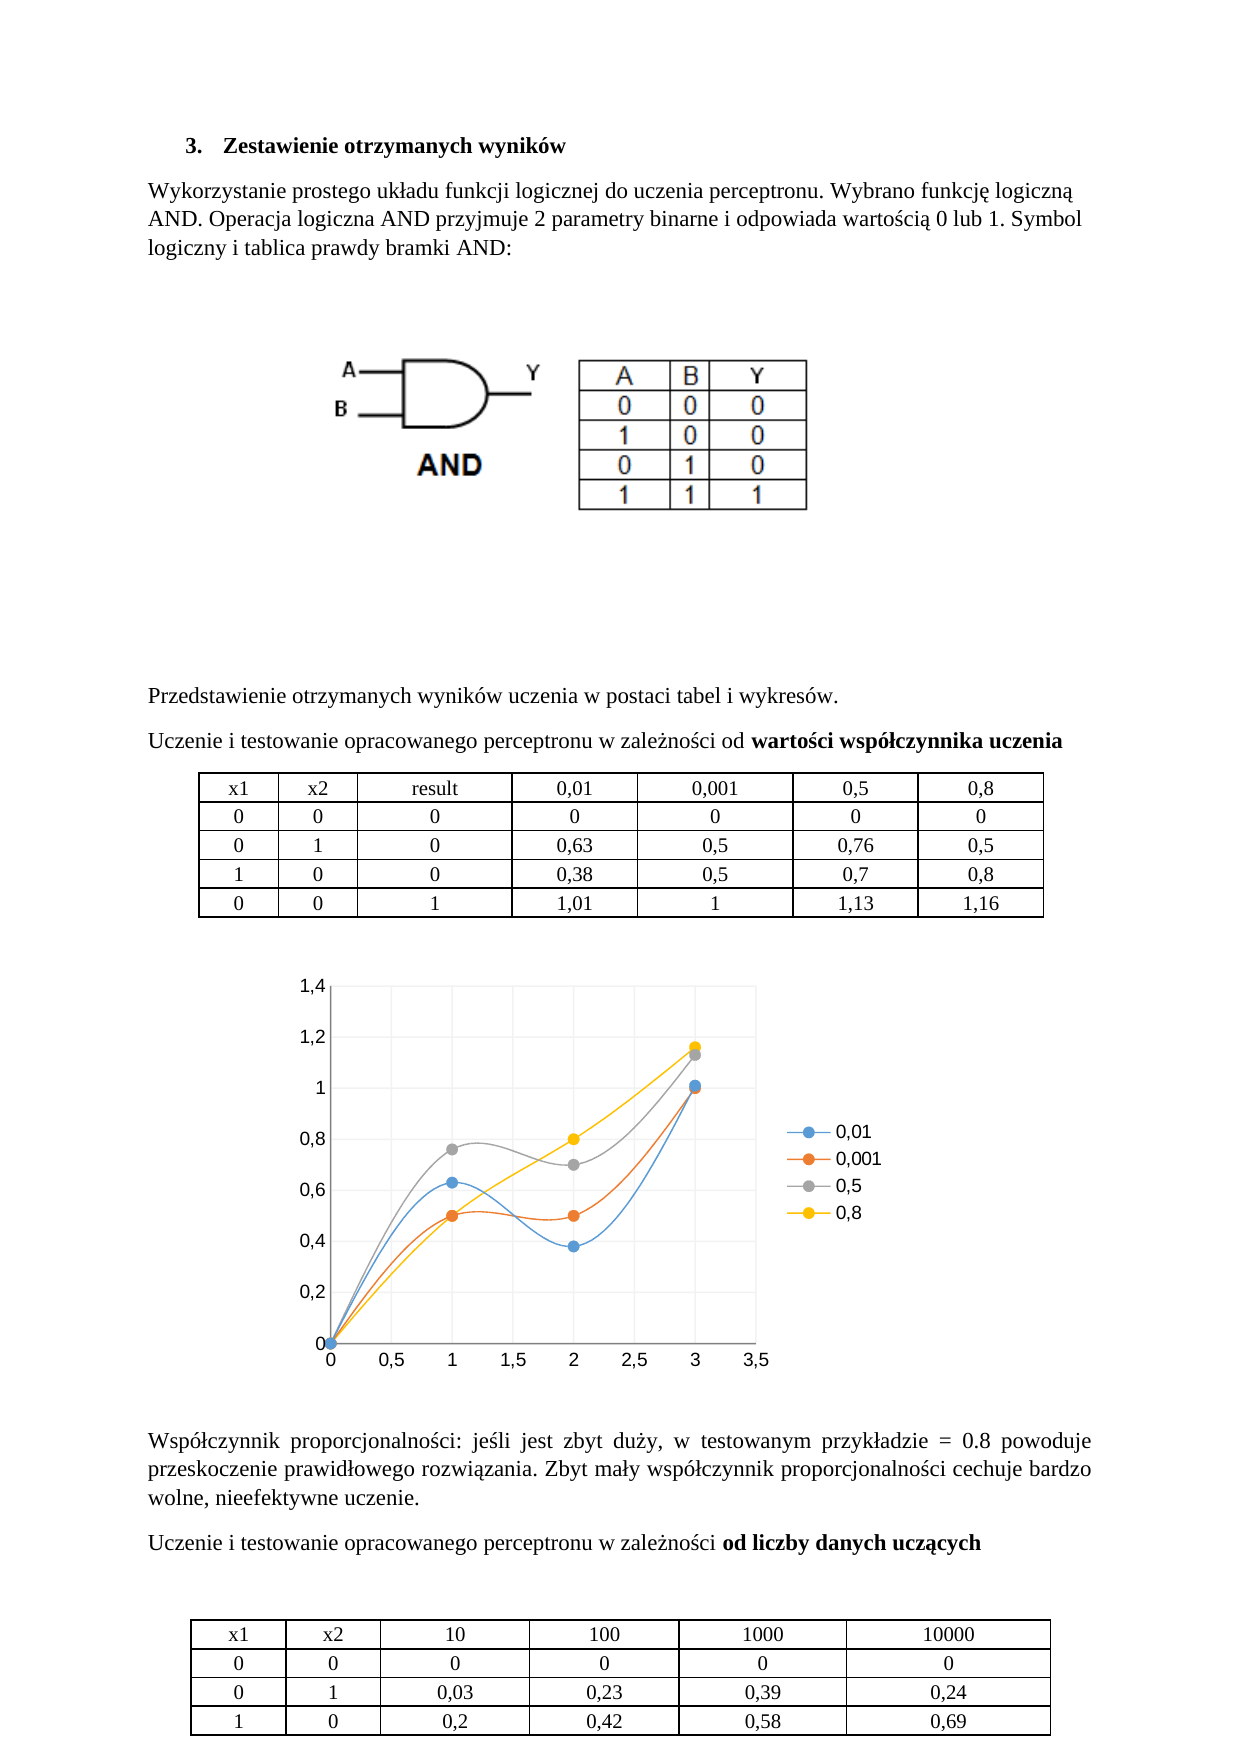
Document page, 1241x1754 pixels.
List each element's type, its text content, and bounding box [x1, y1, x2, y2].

table_cell 0 [638, 803, 792, 830]
table_cell 1 [200, 860, 278, 887]
table_header x1 [200, 774, 278, 801]
table_header x2 [279, 774, 357, 801]
table_cell 0,58 [680, 1707, 846, 1734]
table_cell 0 [287, 1650, 380, 1677]
table_cell 0,8 [919, 860, 1043, 887]
table_cell 1,01 [513, 889, 637, 916]
text Współczynnik proporcjonalności: jeśli jest zbyt duży, w testowanym przykładzie = 0.8 powoduje przeskoczenie prawidłowego rozwiązania. Zbyt mały współczynnik proporcjonalności cechuje bardzo wolne, nieefektywne uczenie. [148, 1427, 1093, 1510]
table_cell 1 [192, 1707, 285, 1734]
table_cell 1 [279, 831, 357, 858]
table_header result [358, 774, 511, 801]
table_cell 1 [358, 889, 511, 916]
table_cell 0 [192, 1678, 285, 1705]
table_header 0,5 [794, 774, 917, 801]
table_cell 0 [358, 831, 511, 858]
table_cell 0 [200, 889, 278, 916]
table_cell 0 [919, 803, 1043, 830]
table_cell 0 [279, 803, 357, 830]
list Zestawienie otrzymanych wyników [185, 132, 1093, 158]
table_header 0,8 [919, 774, 1043, 801]
table_header x1 [192, 1621, 285, 1648]
table_cell 0,5 [638, 860, 792, 887]
table_cell 1 [287, 1678, 380, 1705]
table_cell 1 [638, 889, 792, 916]
table_cell 0 [513, 803, 637, 830]
table_cell 0,39 [680, 1678, 846, 1705]
table_cell 1,13 [794, 889, 917, 916]
table_header 10000 [847, 1621, 1050, 1648]
table_cell 0,23 [530, 1678, 678, 1705]
table_header 0,01 [513, 774, 637, 801]
table_cell 0,2 [381, 1707, 529, 1734]
table_cell 0,7 [794, 860, 917, 887]
table_header 0,001 [638, 774, 792, 801]
table_cell 0,5 [638, 831, 792, 858]
text Przedstawienie otrzymanych wyników uczenia w postaci tabel i wykresów. [148, 682, 1093, 708]
text Uczenie i testowanie opracowanego perceptronu w zależności od wartości współczynnika uczenia [148, 727, 1093, 753]
table_cell 0 [279, 860, 357, 887]
table_cell 1,16 [919, 889, 1043, 916]
table_cell 0,63 [513, 831, 637, 858]
text Uczenie i testowanie opracowanego perceptronu w zależności od liczby danych uczących [148, 1529, 1093, 1555]
table_cell 0,76 [794, 831, 917, 858]
text Wykorzystanie prostego układu funkcji logicznej do uczenia perceptronu. Wybrano funkcję logiczną AND. Operacja logiczna AND przyjmuje 2 parametry binarne i odpowiada wartością 0 lub 1. Symbol logiczny i tablica prawdy bramki AND: [148, 177, 1093, 260]
table_cell 0 [200, 831, 278, 858]
table_cell 0 [200, 803, 278, 830]
table_cell 0 [530, 1650, 678, 1677]
table_cell 0,24 [847, 1678, 1050, 1705]
table_cell 0 [794, 803, 917, 830]
table_header 10 [381, 1621, 529, 1648]
picture [325, 332, 845, 526]
table_header 1000 [680, 1621, 846, 1648]
table_cell 0 [287, 1707, 380, 1734]
table_cell 0,38 [513, 860, 637, 887]
table_cell 0,42 [530, 1707, 678, 1734]
table_cell 0,69 [847, 1707, 1050, 1734]
table_header 100 [530, 1621, 678, 1648]
table_cell 0,03 [381, 1678, 529, 1705]
table_cell 0 [279, 889, 357, 916]
table_cell 0,5 [919, 831, 1043, 858]
table_cell 0 [847, 1650, 1050, 1677]
table_header x2 [287, 1621, 380, 1648]
table_cell 0 [358, 803, 511, 830]
table_cell 0 [381, 1650, 529, 1677]
table_cell 0 [358, 860, 511, 887]
table_cell 0 [192, 1650, 285, 1677]
table_cell 0 [680, 1650, 846, 1677]
